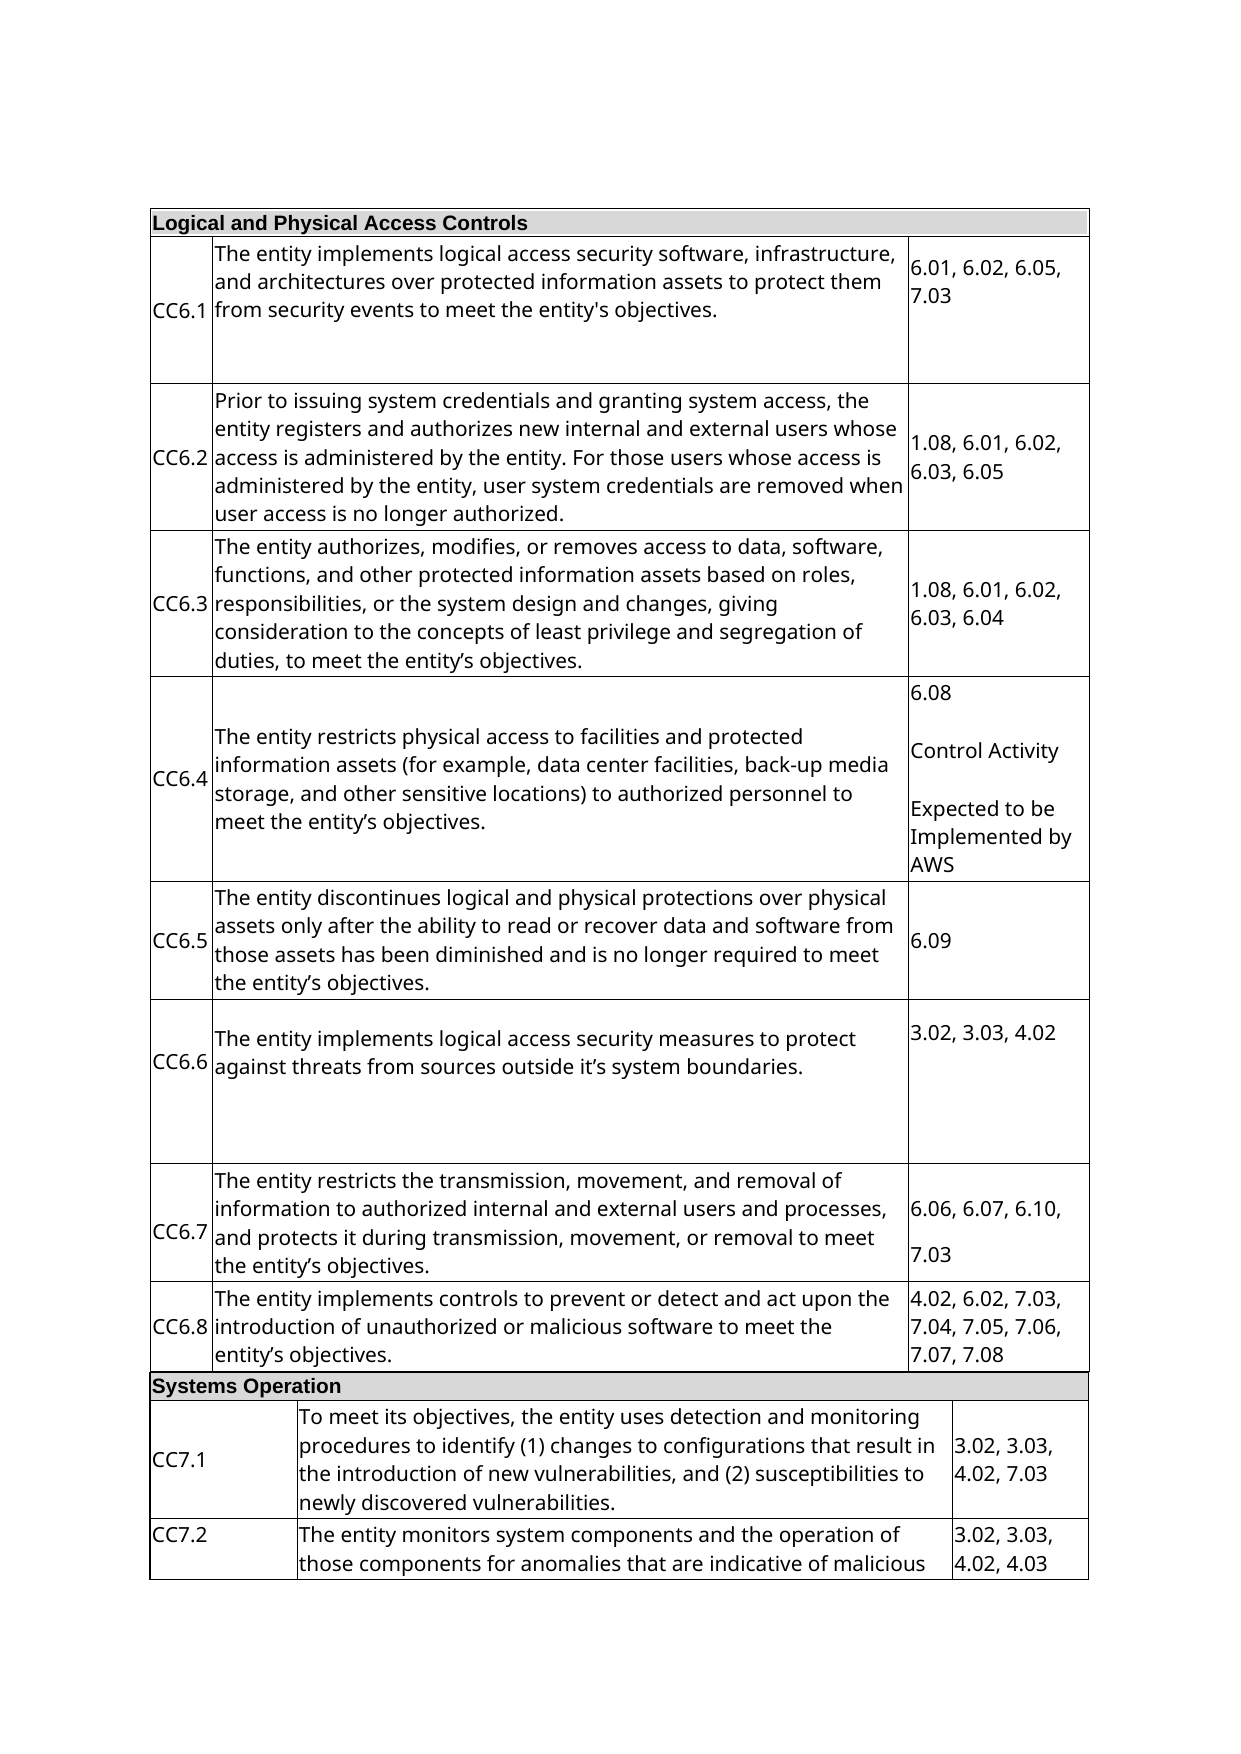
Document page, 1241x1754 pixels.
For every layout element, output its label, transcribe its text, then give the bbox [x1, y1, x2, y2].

table_cell Prior to issuing system credentials and granting system access, the entity registers and authorizes new internal and external users whose access is administered by the entity. For those users whose access is administered by the entity, user system credentials are removed when user access is no longer authorized. [213, 384, 908, 529]
table_cell The entity implements logical access security software, infrastructure, and architectures over protected information assets to protect them from security events to meet the entity's objectives. [213, 237, 908, 383]
table_cell 6.01, 6.02, 6.05, 7.03 [909, 237, 1089, 383]
table_cell 6.08 Control Activity Expected to be Implemented by AWS [909, 677, 1089, 881]
table_cell The entity implements controls to prevent or detect and act upon the introduction of unauthorized or malicious software to meet the entity’s objectives. [213, 1282, 908, 1371]
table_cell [953, 1519, 1088, 1579]
table_cell CC6.4 [151, 677, 212, 881]
table_cell CC6.3 [151, 531, 212, 676]
table_cell CC7.2 [151, 1519, 297, 1579]
table_cell 1.08, 6.01, 6.02, 6.03, 6.04 [909, 531, 1089, 676]
table_cell CC6.6 [151, 1000, 212, 1163]
table_cell CC6.8 [151, 1282, 212, 1371]
table_cell CC6.7 [151, 1164, 212, 1281]
table_cell The entity implements logical access security measures to protect against threats from sources outside it’s system boundaries. [213, 1000, 908, 1163]
table_cell The entity discontinues logical and physical protections over physical assets only after the ability to read or recover data and software from those assets has been diminished and is no longer required to meet the entity’s objectives. [213, 882, 908, 998]
table_cell 6.09 [909, 882, 1089, 998]
table_header Systems Operation [151, 1373, 1088, 1400]
table_cell 3.02, 3.03, 4.02 [909, 1000, 1089, 1163]
table_cell 6.06, 6.07, 6.10, 7.03 [909, 1164, 1089, 1281]
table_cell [298, 1519, 952, 1579]
table_cell CC6.2 [151, 384, 212, 529]
table_cell 4.02, 6.02, 7.03, 7.04, 7.05, 7.06, 7.07, 7.08 [909, 1282, 1089, 1371]
table_cell 1.08, 6.01, 6.02, 6.03, 6.05 [909, 384, 1089, 529]
table_cell The entity restricts the transmission, movement, and removal of information to authorized internal and external users and processes, and protects it during transmission, movement, or removal to meet the entity’s objectives. [213, 1164, 908, 1281]
table_cell 3.02, 3.03, 4.02, 7.03 [953, 1401, 1088, 1518]
table_cell CC7.1 [151, 1401, 297, 1518]
table_cell The entity restricts physical access to facilities and protected information assets (for example, data center facilities, back-up media storage, and other sensitive locations) to authorized personnel to meet the entity’s objectives. [213, 677, 908, 881]
table_cell CC6.1 [151, 237, 212, 383]
table_cell The entity authorizes, modifies, or removes access to data, software, functions, and other protected information assets based on roles, responsibilities, or the system design and changes, giving consideration to the concepts of least privilege and segregation of duties, to meet the entity’s objectives. [213, 531, 908, 676]
table_cell CC6.5 [151, 882, 212, 998]
table_cell To meet its objectives, the entity uses detection and monitoring procedures to identify (1) changes to configurations that result in the introduction of new vulnerabilities, and (2) susceptibilities to newly discovered vulnerabilities. [298, 1401, 952, 1518]
